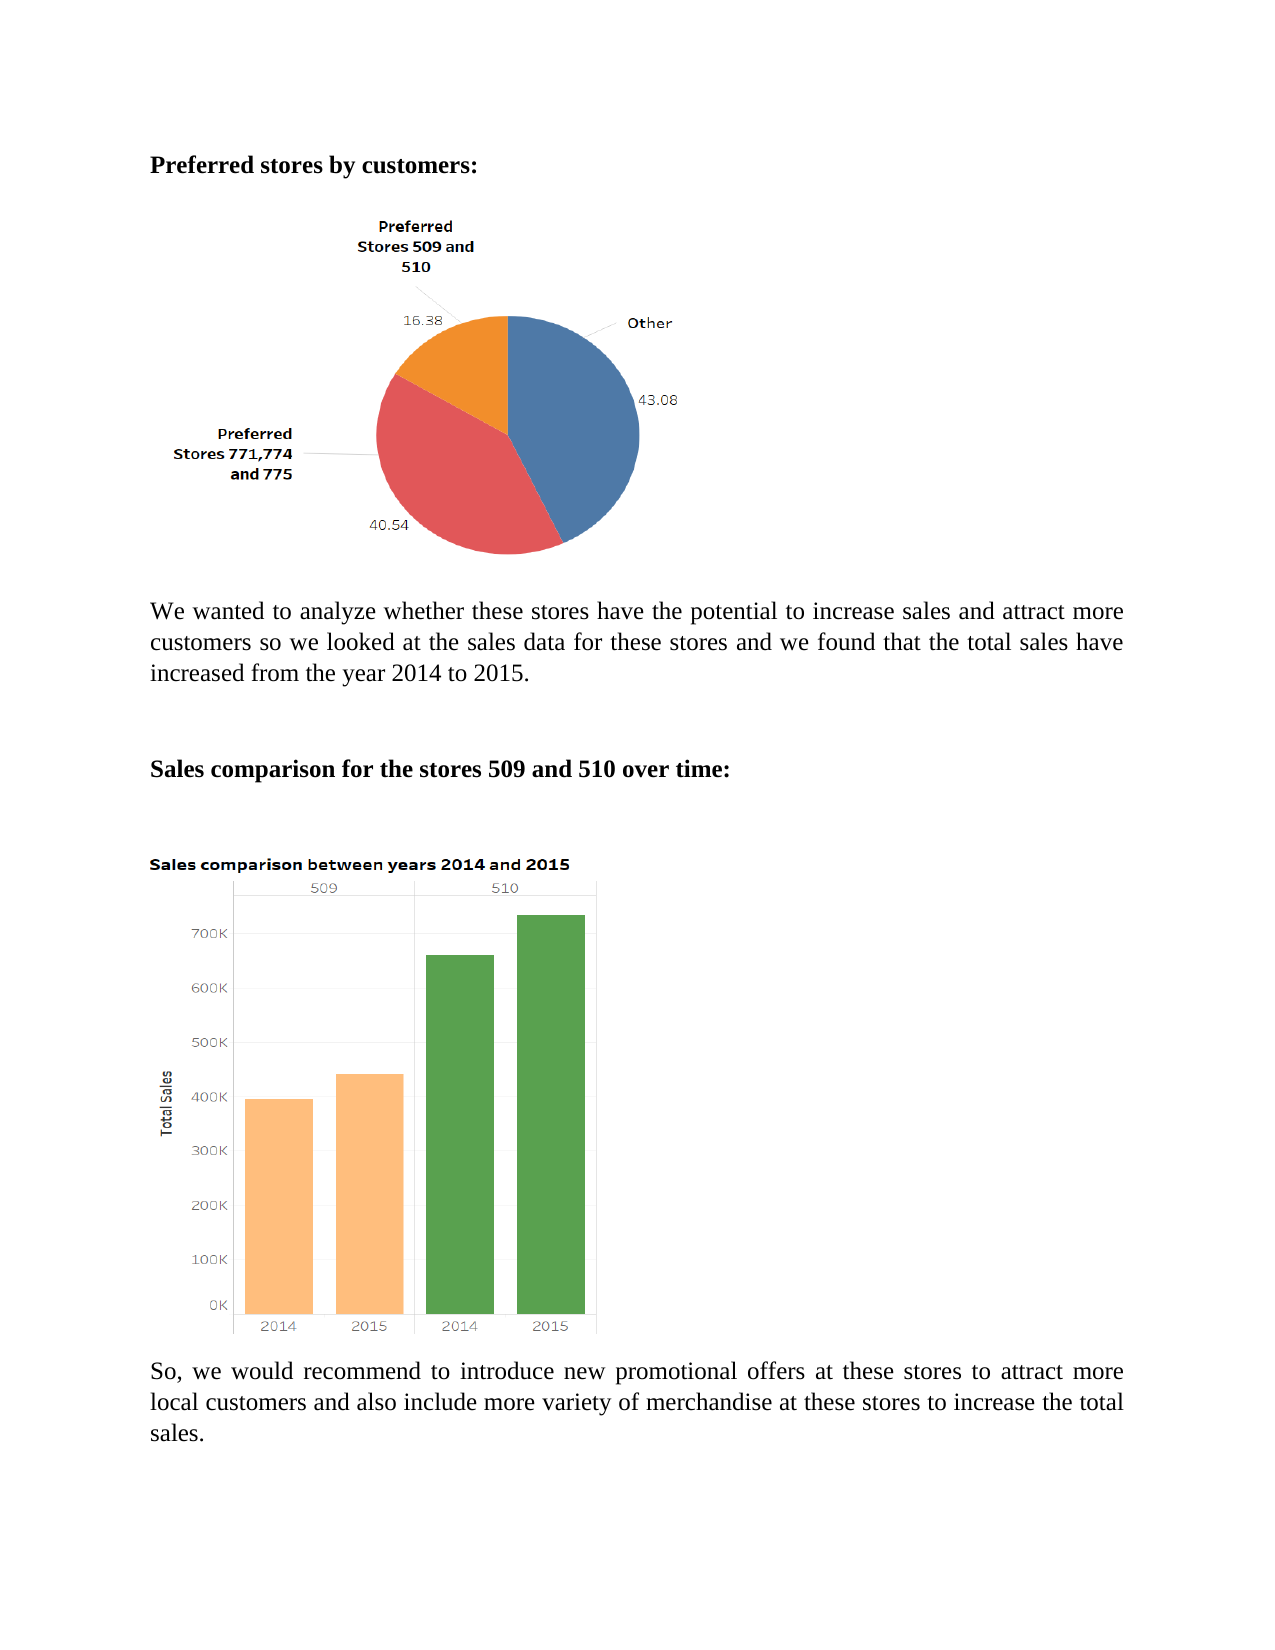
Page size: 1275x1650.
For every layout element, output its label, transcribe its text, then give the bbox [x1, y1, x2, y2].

text So, we would recommend to introduce new promotional offers at these stores to attract more local customers and also include more variety of merchandise at these stores to increase the total sales. [150, 1356, 1125, 1447]
text Preferred stores by customers: [150, 150, 1125, 179]
text Sales comparison for the stores 509 and 510 over time: [150, 754, 1125, 782]
picture [150, 197, 818, 578]
picture [150, 849, 624, 1338]
text We wanted to analyze whether these stores have the potential to increase sales and attract more customers so we looked at the sales data for these stores and we found that the total sales have increased from the year 2014 to 2015. [150, 596, 1125, 687]
